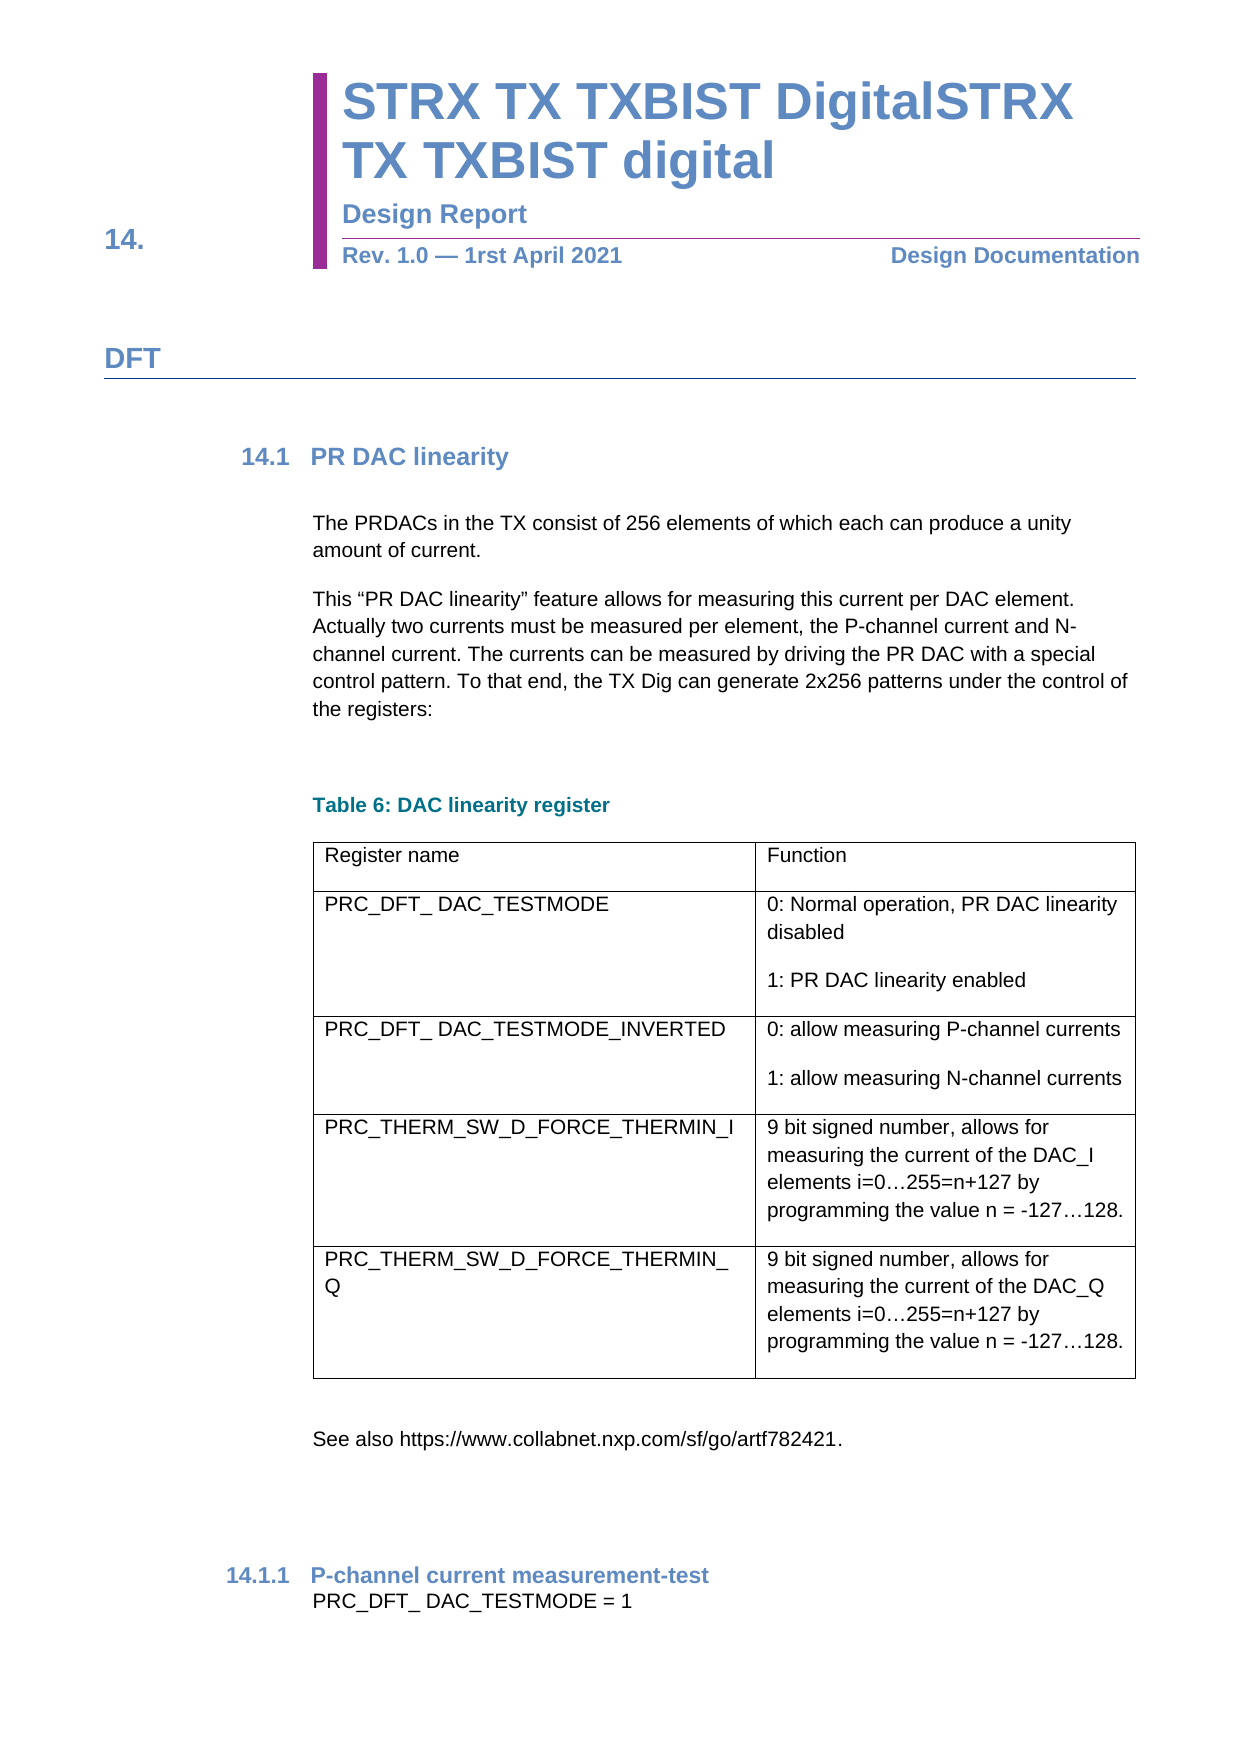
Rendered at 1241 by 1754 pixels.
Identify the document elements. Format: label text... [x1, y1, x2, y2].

table_cell PRC_DFT_ DAC_TESTMODE_INVERTED [314, 1017, 755, 1114]
text This “PR DAC linearity” feature allows for measuring this current per DAC element. Actually two currents must be measured per element, the P-channel current and N-channel current. The currents can be measured by driving the PR DAC with a special control pattern. To that end, the TX Dig can generate 2x256 patterns under the control of the registers: [312, 587, 1136, 721]
text See also https://www.collabnet.nxp.com/sf/go/artf782421. [312, 1427, 1136, 1451]
subtitle DFT [104, 221, 1136, 378]
table_cell 0: Normal operation, PR DAC linearity disabled 1: PR DAC linearity enabled [756, 892, 1135, 1016]
text PRC_DFT_ DAC_TESTMODE = 1 [312, 1589, 1136, 1613]
table_header Register name [314, 843, 755, 891]
text The PRDACs in the TX consist of 256 elements of which each can produce a unity amount of current. [312, 511, 1136, 562]
subtitle PR DAC linearity [289, 442, 1136, 471]
table_cell PRC_THERM_SW_D_FORCE_THERMIN_Q [314, 1247, 755, 1378]
table_cell 9 bit signed number, allows for measuring the current of the DAC_Q elements i=0…255=n+127 by programming the value n = -127…128. [756, 1247, 1135, 1378]
table_cell PRC_DFT_ DAC_TESTMODE [314, 892, 755, 1016]
subtitle P-channel current measurement-test [289, 1562, 1136, 1589]
text Table 6: DAC linearity register [312, 793, 1136, 817]
table_cell 9 bit signed number, allows for measuring the current of the DAC_I elements i=0…255=n+127 by programming the value n = -127…128. [756, 1115, 1135, 1246]
table_cell PRC_THERM_SW_D_FORCE_THERMIN_I [314, 1115, 755, 1246]
table_cell 0: allow measuring P-channel currents 1: allow measuring N-channel currents [756, 1017, 1135, 1114]
table_header Function [756, 843, 1135, 891]
